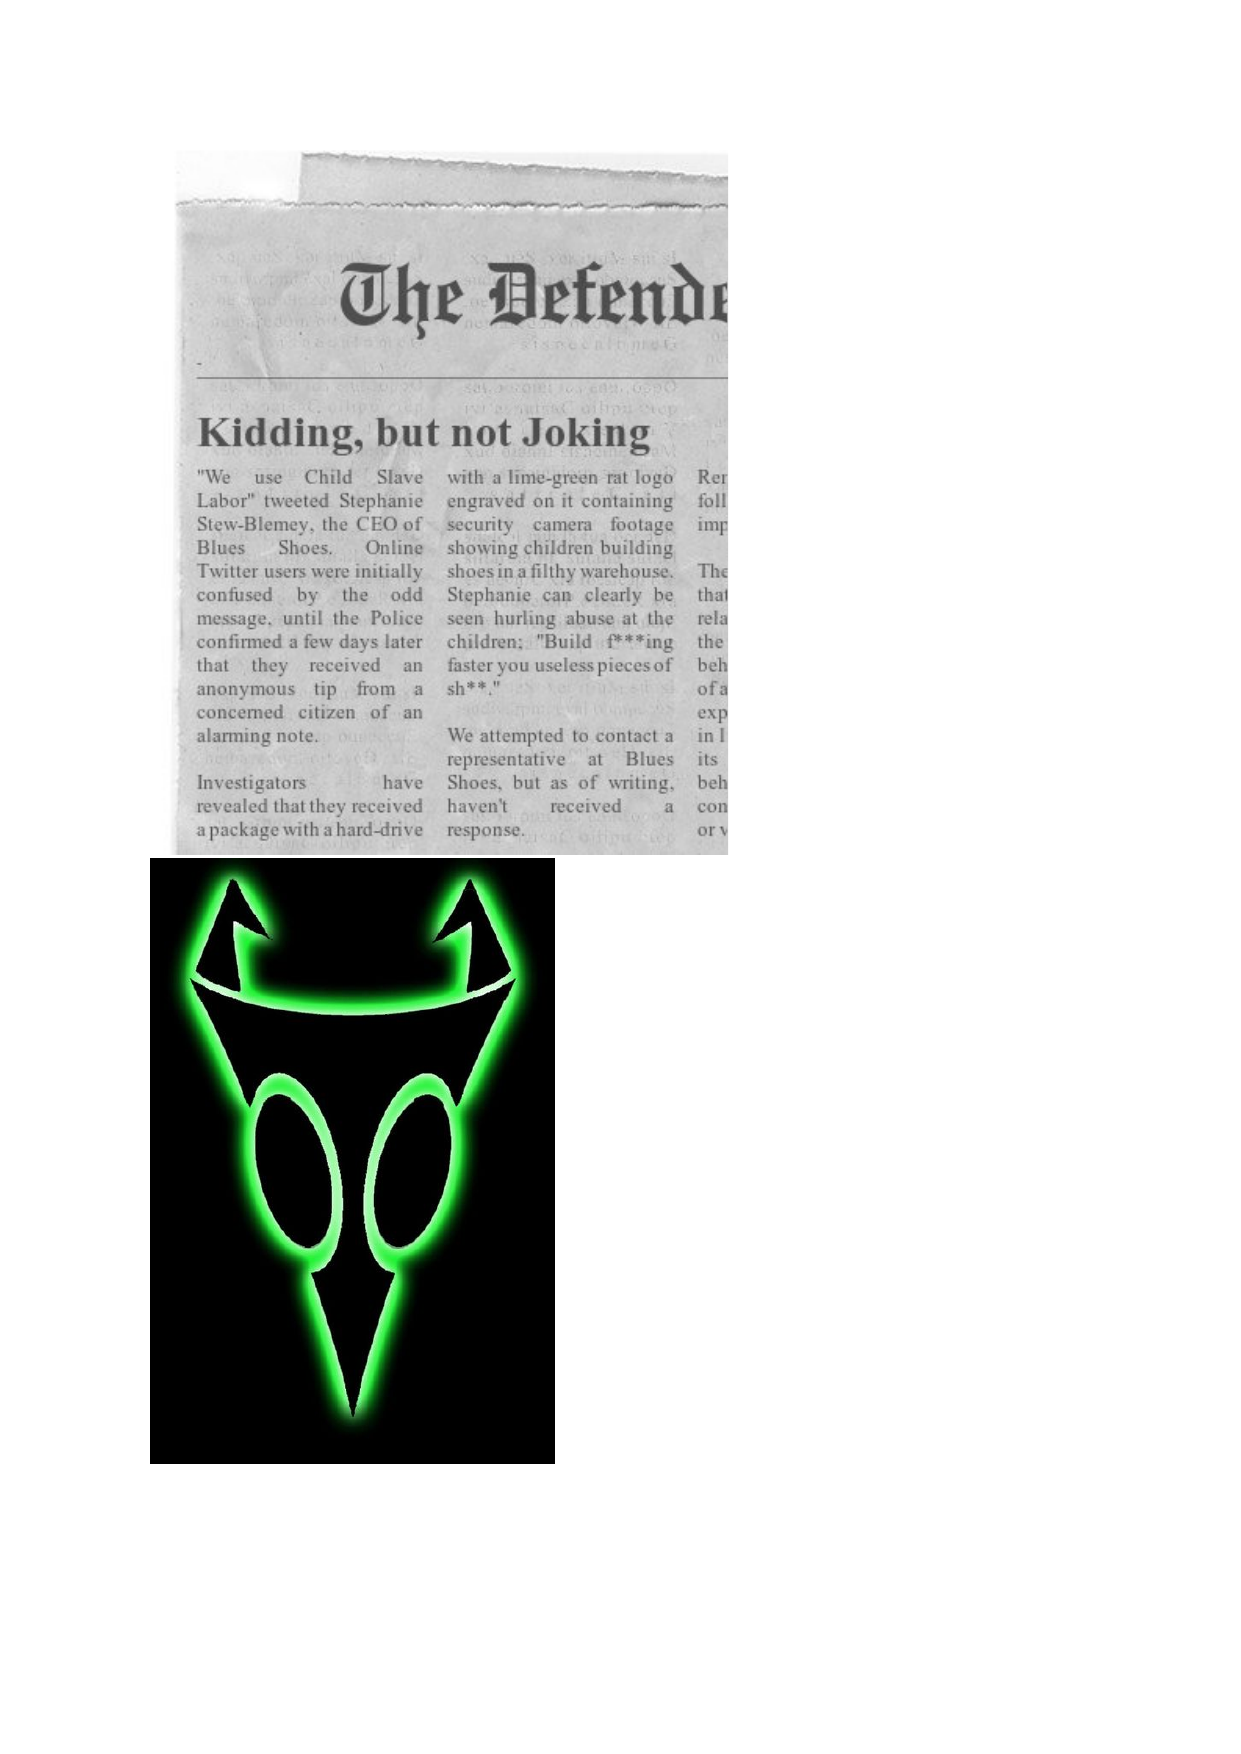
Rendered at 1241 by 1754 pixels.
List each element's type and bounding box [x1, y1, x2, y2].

picture [150, 150, 729, 855]
picture [150, 858, 555, 1464]
